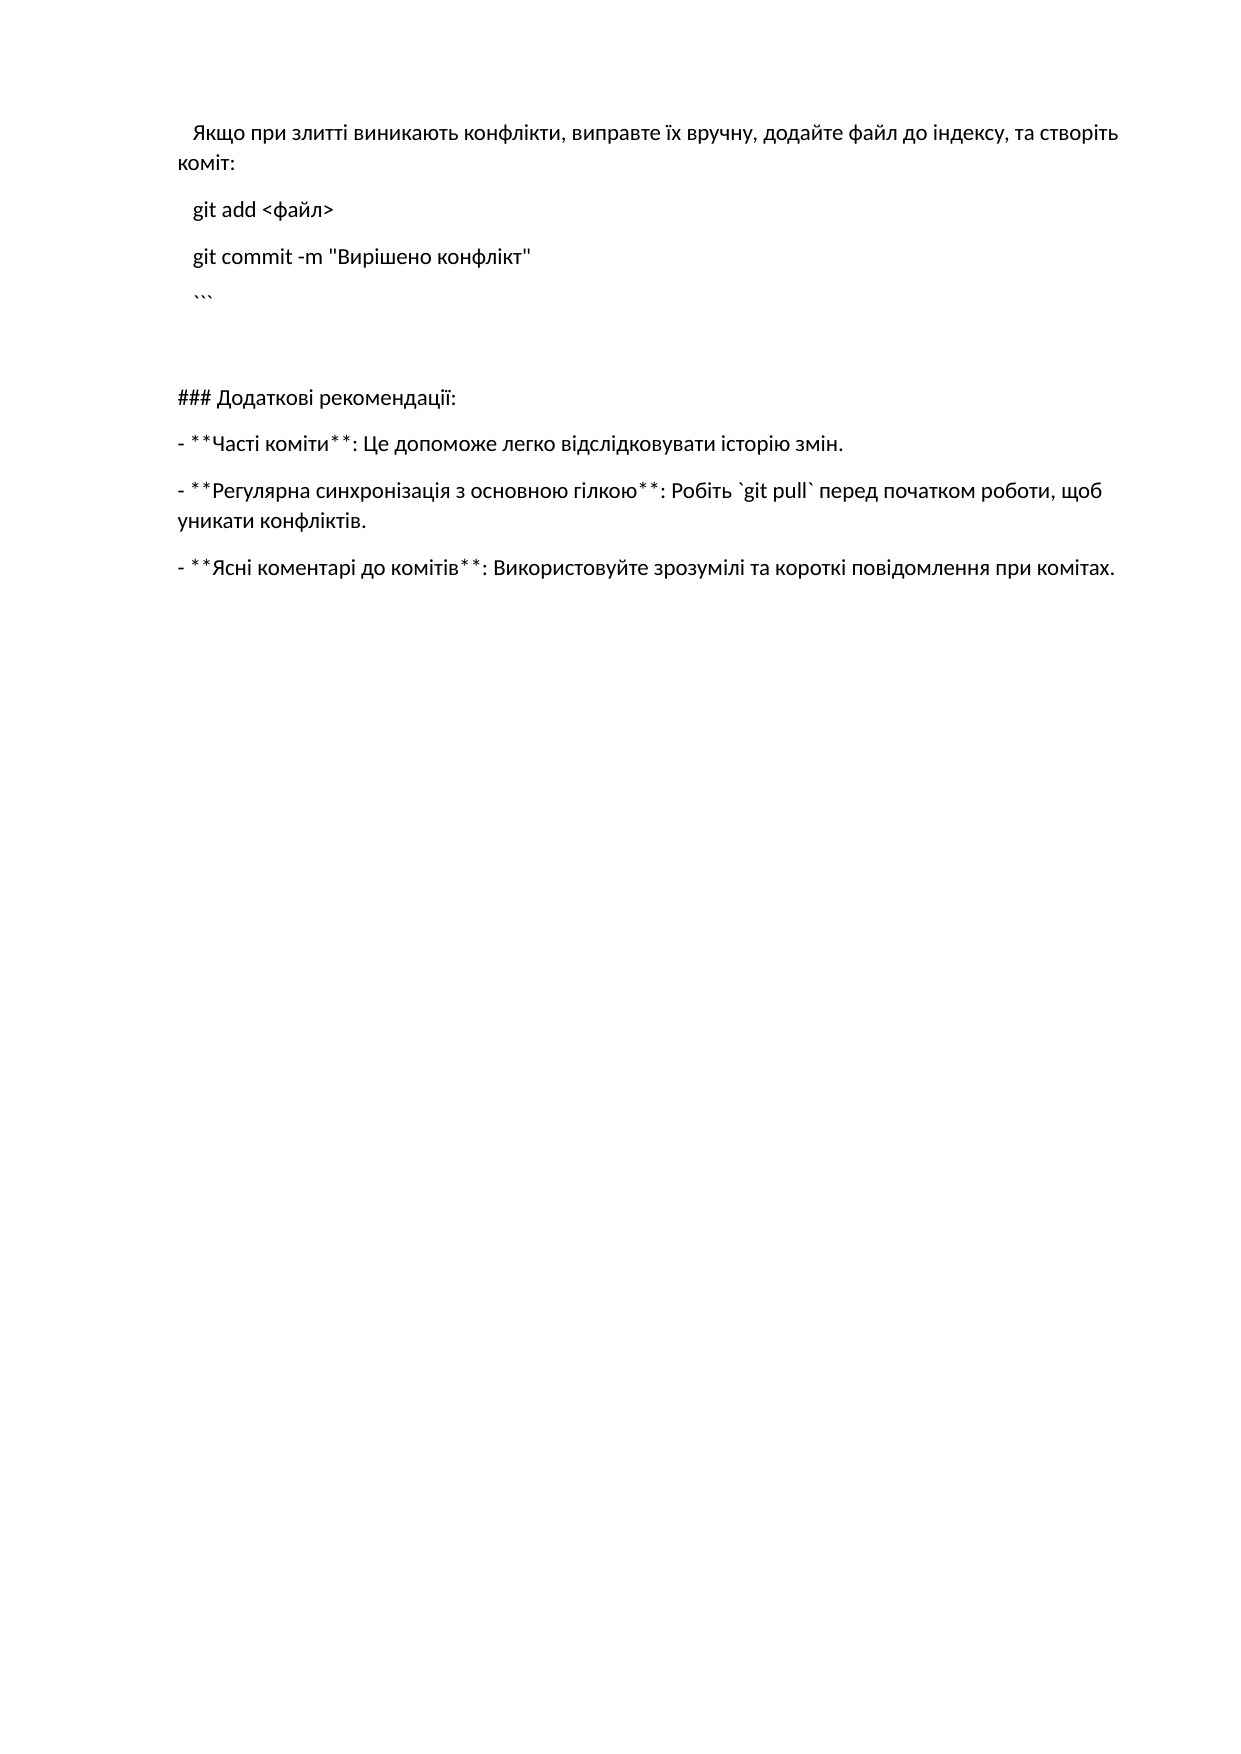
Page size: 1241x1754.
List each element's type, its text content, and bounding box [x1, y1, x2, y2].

text git add <файл> [177, 195, 1152, 223]
text ### Додаткові рекомендації: [177, 383, 1152, 411]
text git commit -m "Вирішено конфлікт" [177, 242, 1152, 270]
text - **Регулярна синхронізація з основною гілкою**: Робіть `git pull` перед початком роботи, щоб уникати конфліктів. [177, 476, 1152, 535]
text - **Ясні коментарі до комітів**: Використовуйте зрозумілі та короткі повідомлення при комітах. [177, 553, 1152, 582]
text - **Часті коміти**: Це допоможе легко відслідковувати історію змін. [177, 429, 1152, 458]
text ``` [177, 289, 1152, 317]
text Якщо при злитті виникають конфлікти, виправте їх вручну, додайте файл до індексу, та створіть коміт: [177, 118, 1152, 176]
